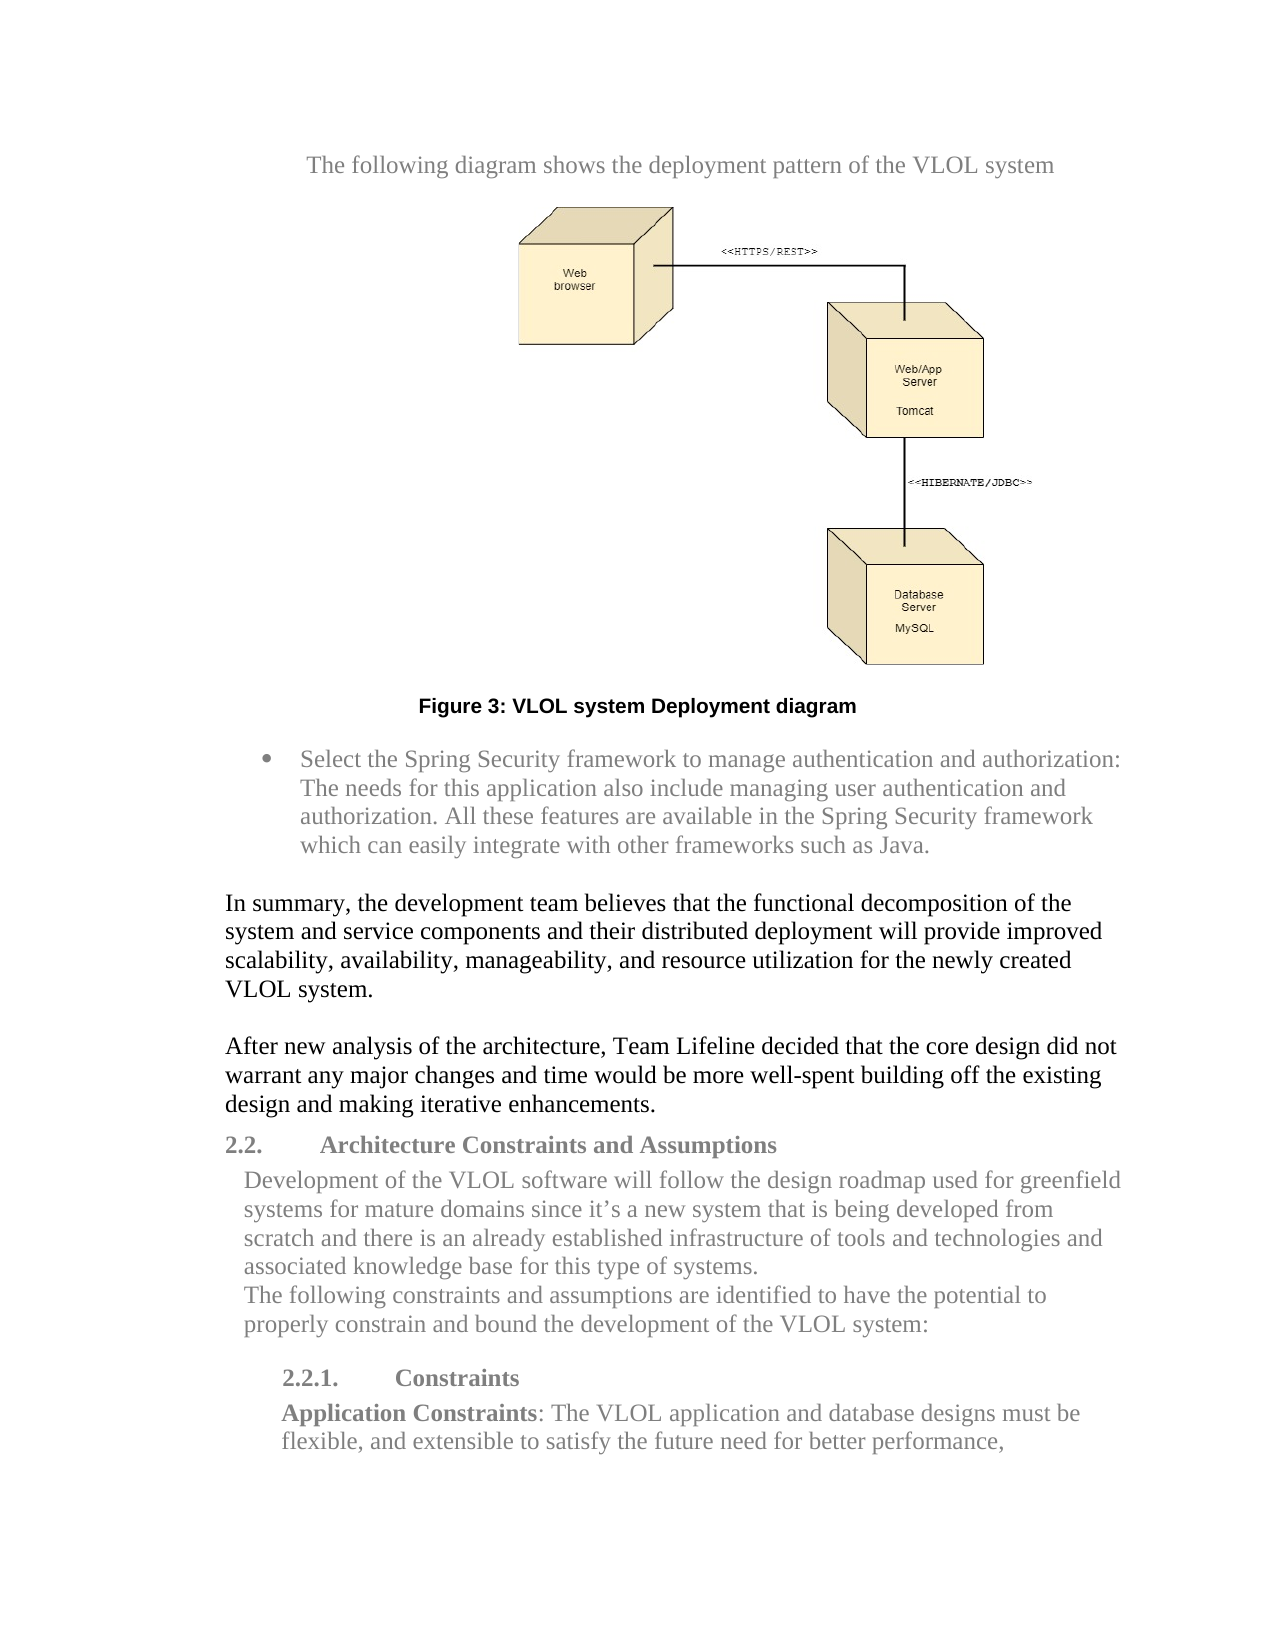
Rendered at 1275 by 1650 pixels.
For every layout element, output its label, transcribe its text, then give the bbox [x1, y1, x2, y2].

text The following diagram shows the deployment pattern of the VLOL system [300, 150, 1125, 179]
subtitle Architecture Constraints and Assumptions [225, 1130, 1125, 1159]
text Figure 3: VLOL system Deployment diagram [150, 694, 1125, 718]
text The following constraints and assumptions are identified to have the potential to properly constrain and bound the development of the VLOL system: [244, 1280, 1125, 1338]
subtitle Constraints [282, 1363, 1125, 1391]
list Select the Spring Security framework to manage authentication and authorization: The needs for this application also include managing user authentication and authorization. All these features are available in the Spring Security framework which can easily integrate with other frameworks such as Java. [262, 744, 1125, 859]
text Development of the VLOL software will follow the design roadmap used for greenfield systems for mature domains since it’s a new system that is being developed from scratch and there is an already established infrastructure of tools and technologies and associated knowledge base for this type of systems. [244, 1165, 1125, 1280]
text After new analysis of the architecture, Team Lifeline decided that the core design did not warrant any major changes and time would be more well-spent building off the existing design and making iterative enhancements. [225, 1031, 1125, 1118]
text In summary, the development team believes that the functional decomposition of the system and service components and their distributed deployment will provide improved scalability, availability, manageability, and resource utilization for the newly created VLOL system. [225, 888, 1125, 1003]
picture [518, 207, 1033, 665]
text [281, 1398, 1125, 1455]
